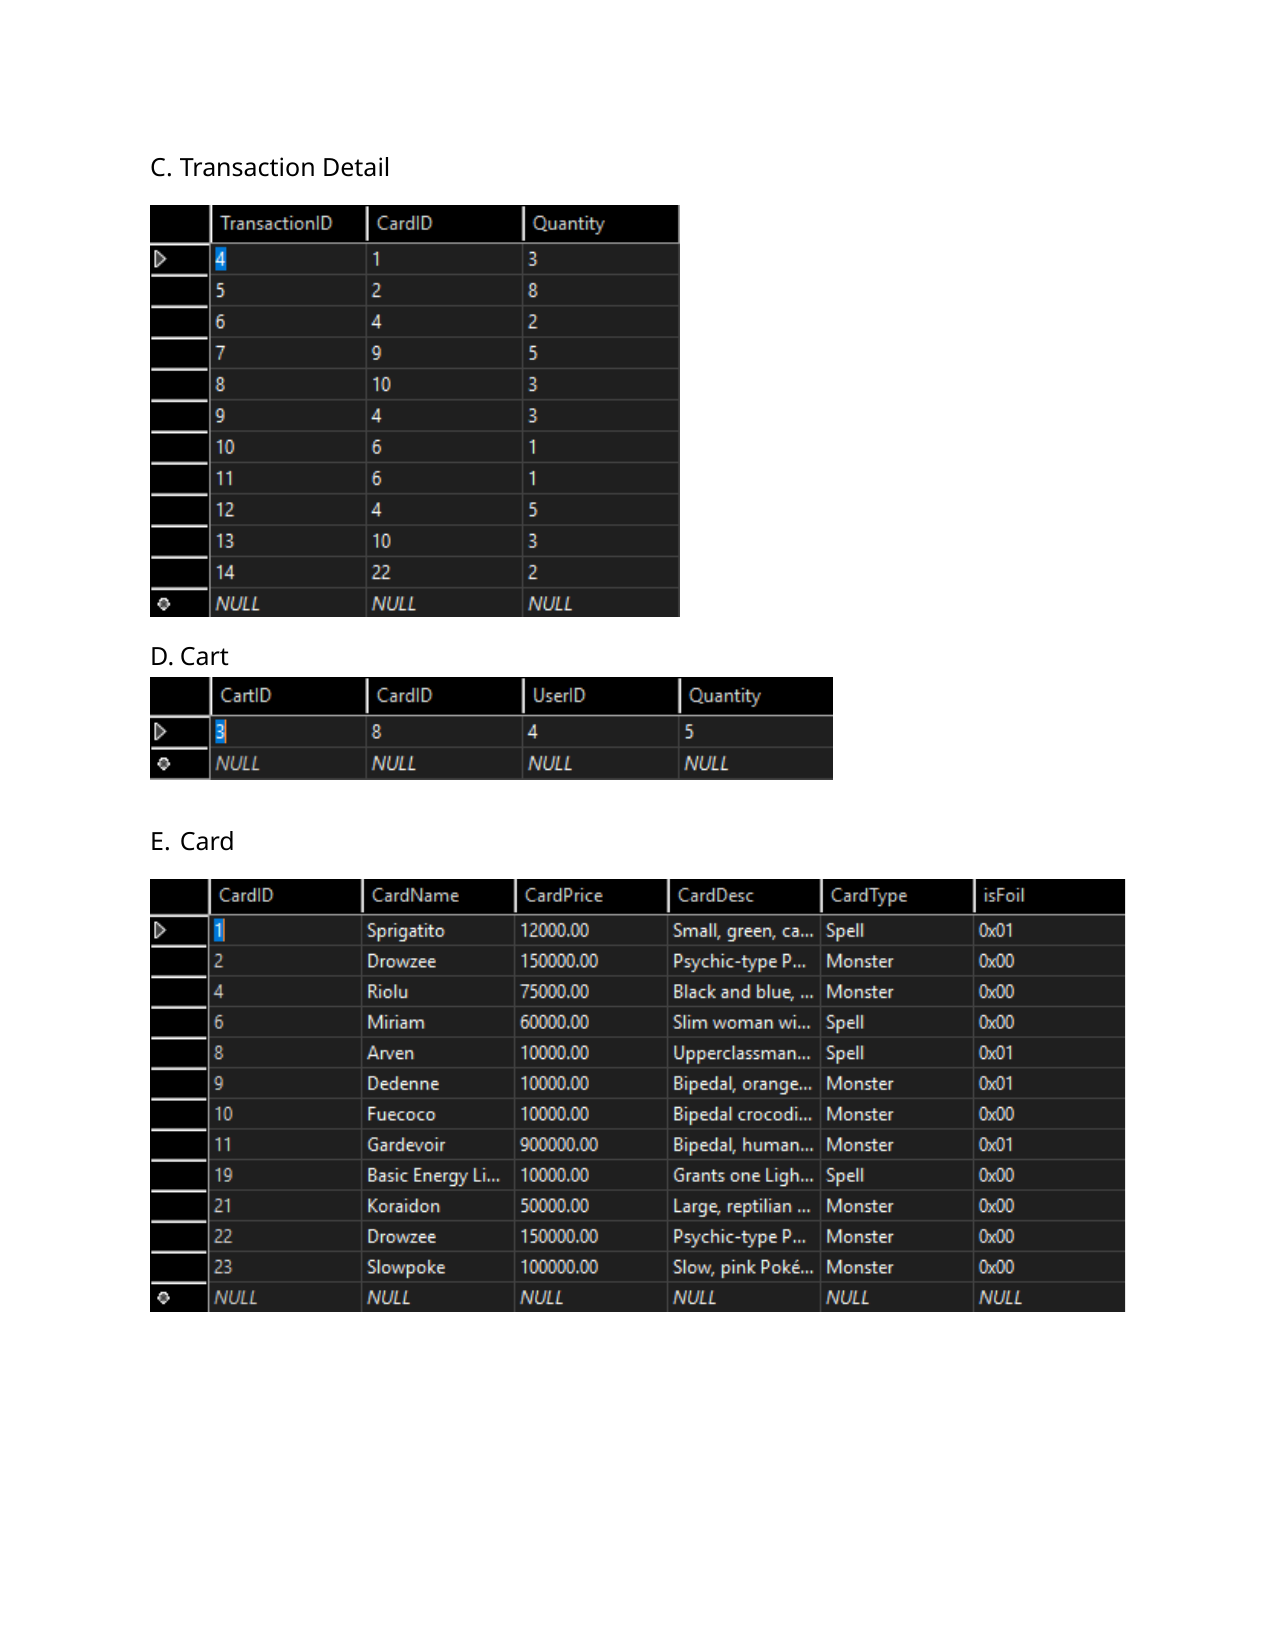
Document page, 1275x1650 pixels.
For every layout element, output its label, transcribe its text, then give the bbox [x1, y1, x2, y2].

list Card [150, 824, 1125, 858]
picture [150, 677, 833, 780]
list Transaction Detail [150, 150, 1125, 184]
picture [150, 879, 1125, 1312]
list Cart [150, 639, 1125, 673]
picture [150, 205, 680, 617]
